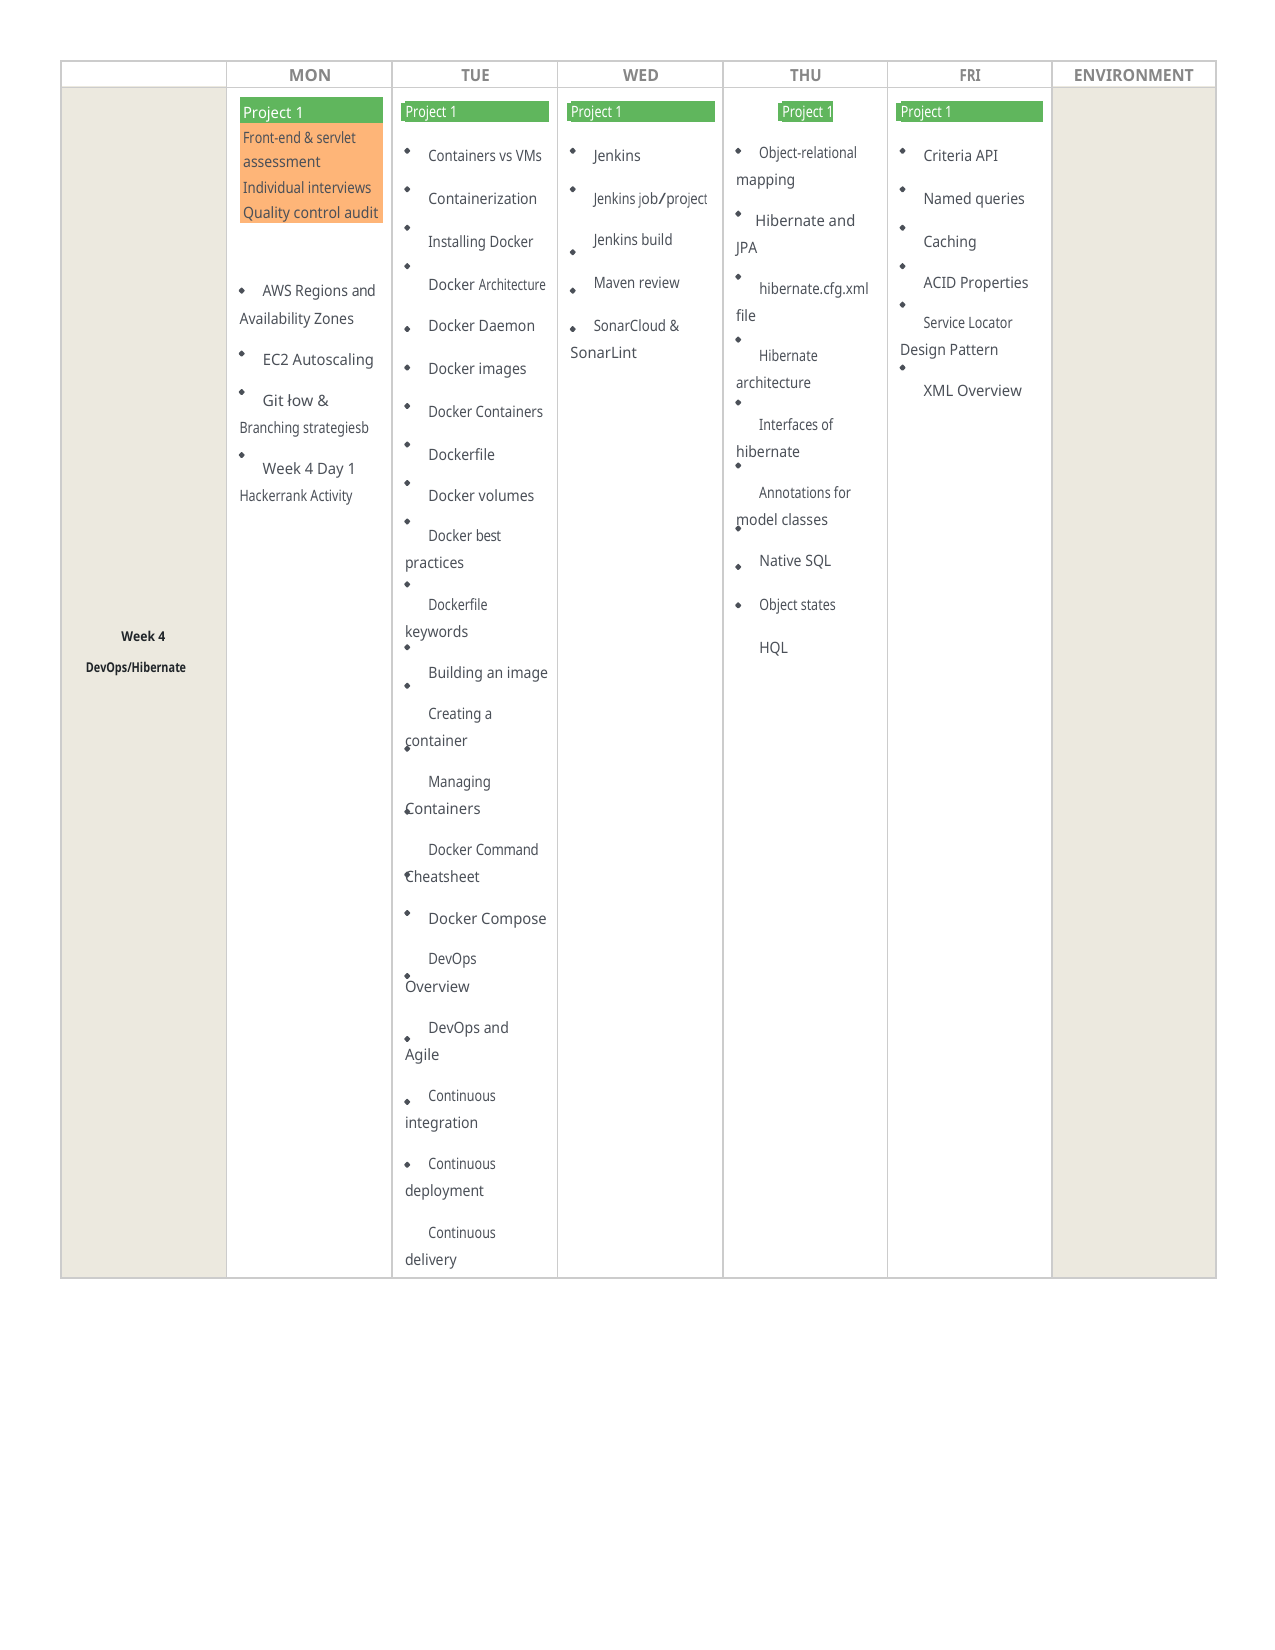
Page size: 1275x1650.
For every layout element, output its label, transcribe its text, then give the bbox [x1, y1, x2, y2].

table_header TUE [393, 62, 557, 86]
table_header MON [227, 62, 391, 86]
table_header FRI [888, 62, 1051, 86]
table_header ENVIRONMENT [1053, 62, 1215, 86]
table_header THU [724, 62, 887, 86]
table_cell Project 1 Criteria API Named queries Caching ACID Properties Service Locator Design Pattern XML Overview [888, 88, 1051, 1277]
table_cell AWS Regions and Availability Zones EC2 Autoscaling Git łow & Branching strategiesb Week 4 Day 1 Hackerrank Activity [227, 88, 391, 1277]
table_cell Week 4 DevOps/Hibernate [62, 88, 226, 1277]
table_cell Project 1 Object-relational mapping Hibernate and JPA hibernate.cfg.xml file Hibernate architecture Interfaces of hibernate Annotations for model classes Native SQL Object states HQL [724, 88, 887, 1277]
table_header WED [558, 62, 722, 86]
table_cell [1053, 88, 1215, 1277]
table_header [62, 62, 226, 86]
table_cell Project 1 Containers vs VMs Containerization Installing Docker Docker Architecture Docker Daemon Docker images Docker Containers Dockerfile Docker volumes Docker best practices Dockerfile keywords Building an image Creating a container Managing Containers Docker Command Cheatsheet Docker Compose DevOps Overview DevOps and Agile Continuous integration Continuous deployment Continuous delivery [393, 88, 557, 1277]
table_cell Project 1 Jenkins Jenkins job/project Jenkins build Maven review SonarCloud & SonarLint [558, 88, 722, 1277]
